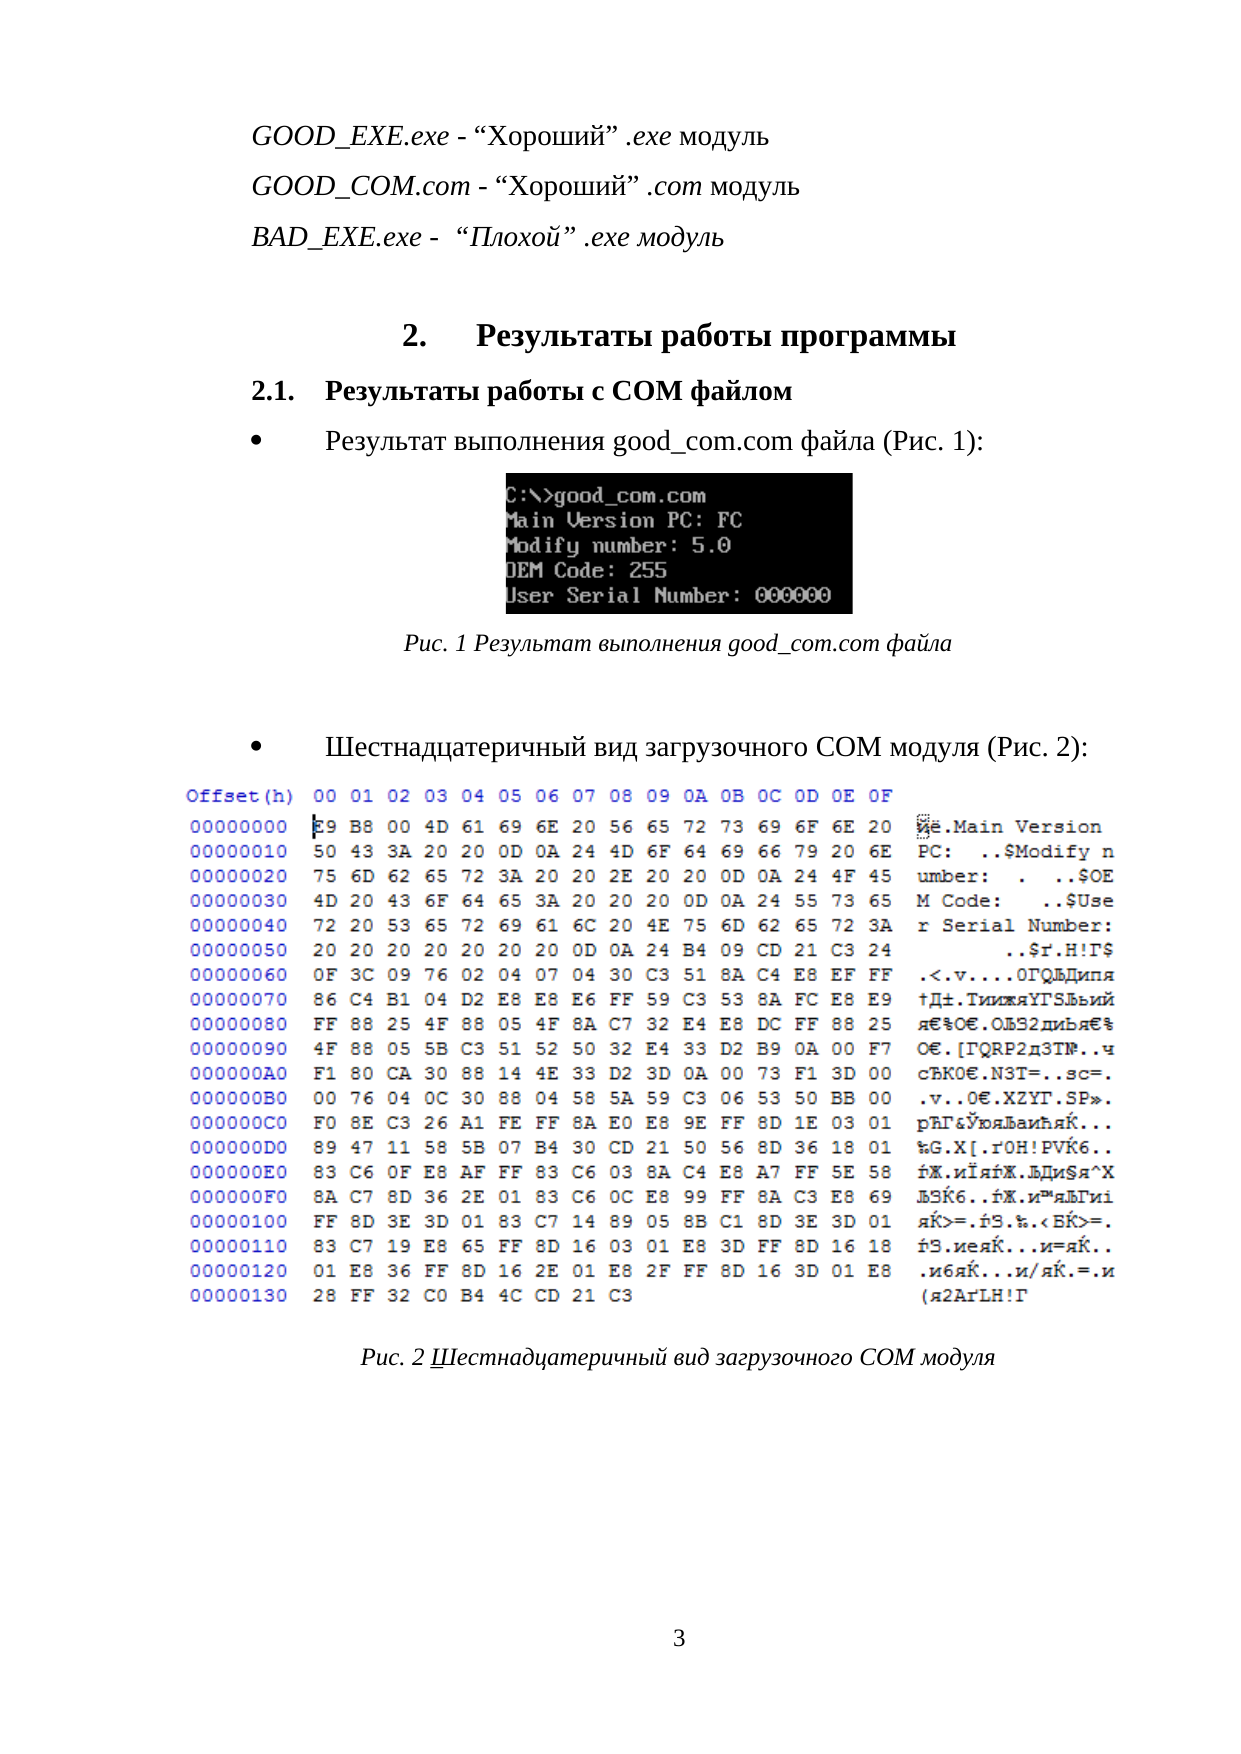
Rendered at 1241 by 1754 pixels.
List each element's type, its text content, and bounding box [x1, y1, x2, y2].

picture [177, 779, 1181, 1328]
text Рис. 1 Результат выполнения good_com.com файла [177, 628, 1181, 657]
text Рис. 2 Шестнадцатеричный вид загрузочного COM модуля [177, 1342, 1181, 1371]
picture [505, 473, 853, 614]
text BAD_EXE.exe - “Плохой” .exe модуль [177, 219, 1181, 252]
text GOOD_COM.com - “Хороший” .com модуль [177, 168, 1181, 202]
list Результат выполнения good_com.com файла (Рис. 1): [177, 423, 1181, 457]
text GOOD_EXE.exe - “Хороший” .exe модуль [177, 118, 1181, 152]
list Шестнадцатеричный вид загрузочного COM модуля (Рис. 2): [177, 729, 1181, 763]
list Результаты работы программы [177, 315, 1181, 353]
list Результаты работы с СOM файлом [177, 373, 1181, 406]
